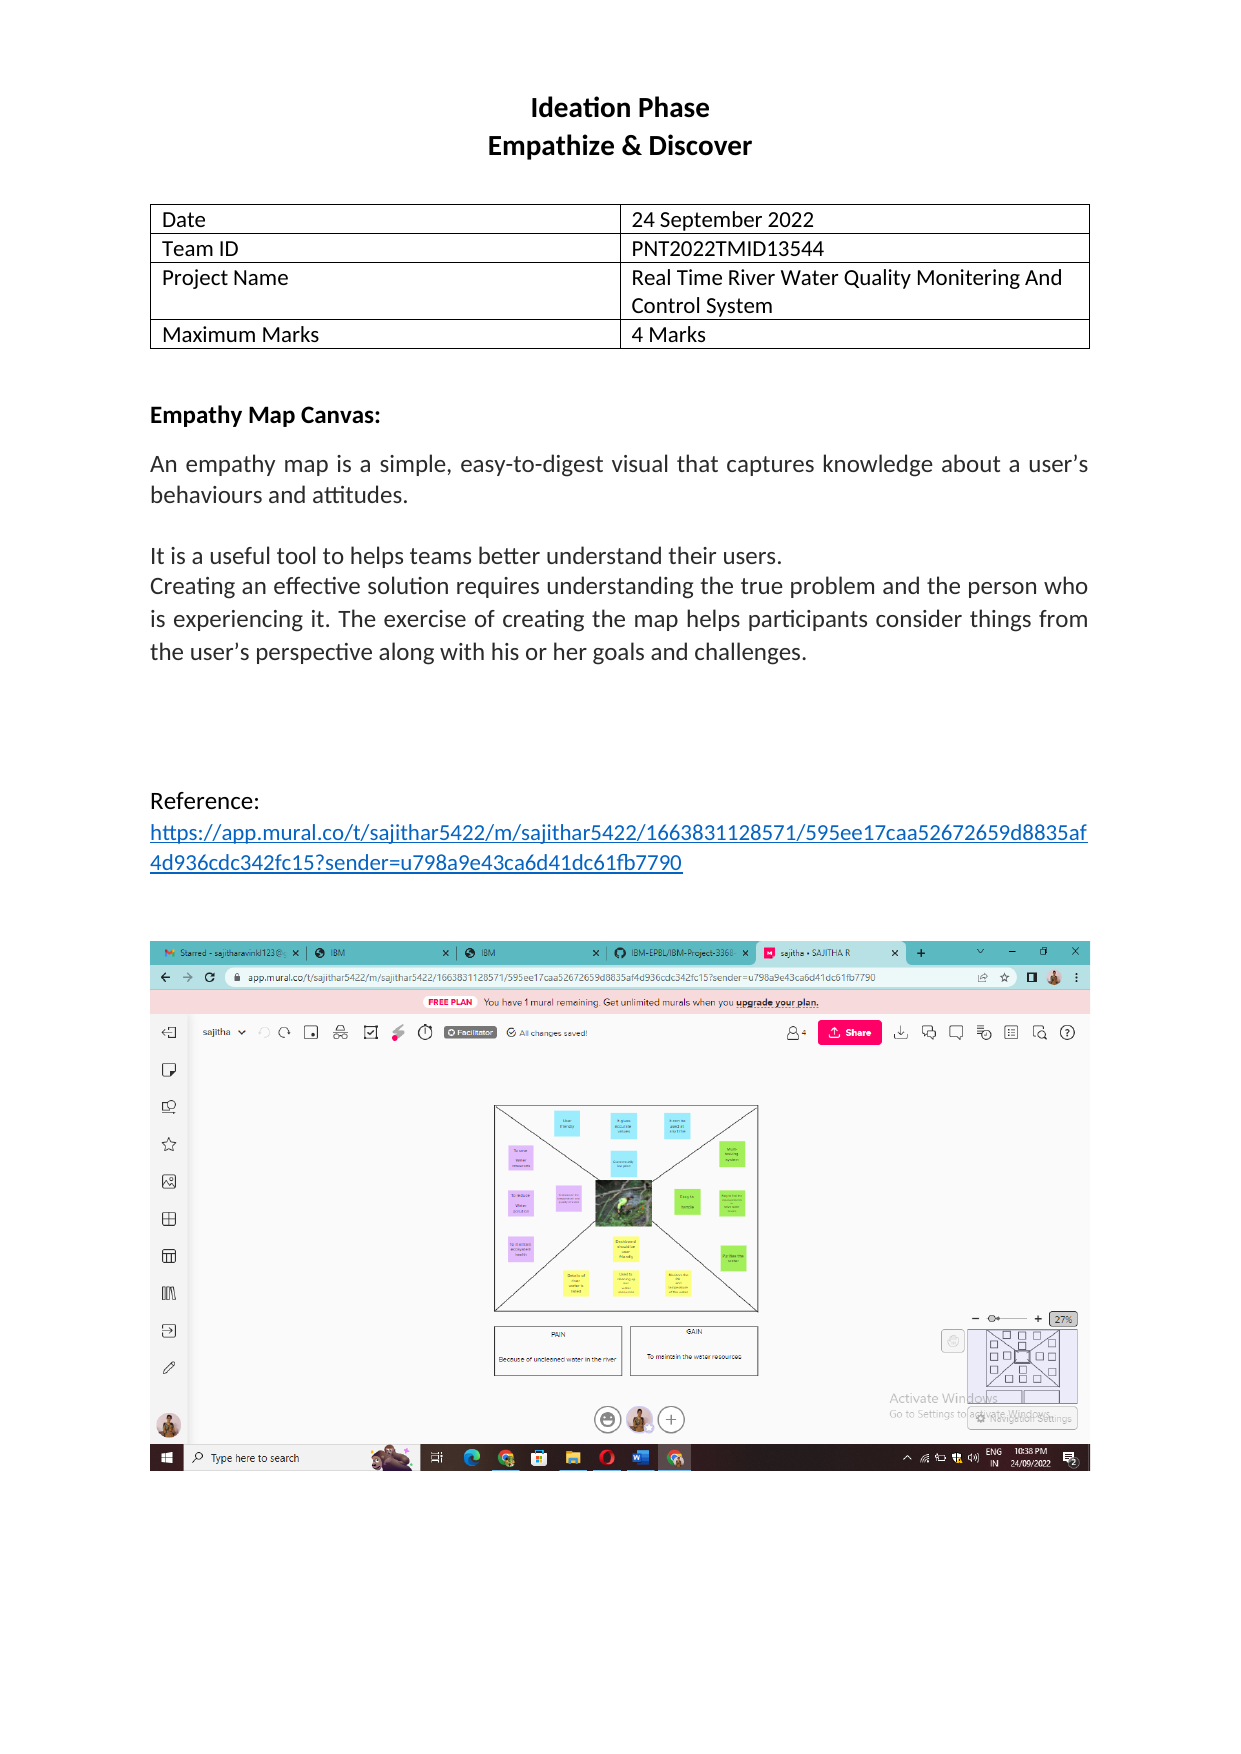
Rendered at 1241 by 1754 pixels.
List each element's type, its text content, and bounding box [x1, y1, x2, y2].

text Empathize & Discover [150, 127, 1090, 163]
table_header Date [151, 205, 620, 233]
table_cell Team ID [151, 234, 620, 262]
text It is a useful tool to helps teams better understand their users. [150, 540, 1090, 571]
table_cell 4 Marks [621, 320, 1089, 348]
table_cell Real Time River Water Quality Monitering And Control System [621, 263, 1089, 319]
text Ideation Phase [150, 89, 1090, 124]
table_cell Project Name [151, 263, 620, 319]
picture [150, 941, 1091, 1471]
text Creating an effective solution requires understanding the true problem and the person who is experiencing it. The exercise of creating the map helps participants consider things from the user’s perspective along with his or her goals and challenges. [150, 571, 1090, 667]
table_cell Maximum Marks [151, 320, 620, 348]
text An empathy map is a simple, easy-to-digest visual that captures knowledge about a user’s behaviours and attitudes. [150, 448, 1090, 509]
text Empathy Map Canvas: [150, 399, 1090, 429]
text Reference: https://app.mural.co/t/sajithar5422/m/sajithar5422/1663831128571/595ee17caa52672659d8835af4d936cdc342fc15?sender=u798a9e43ca6d41dc61fb7790 [150, 785, 1090, 876]
table_cell PNT2022TMID13544 [621, 234, 1089, 262]
table_header 24 September 2022 [621, 205, 1089, 233]
